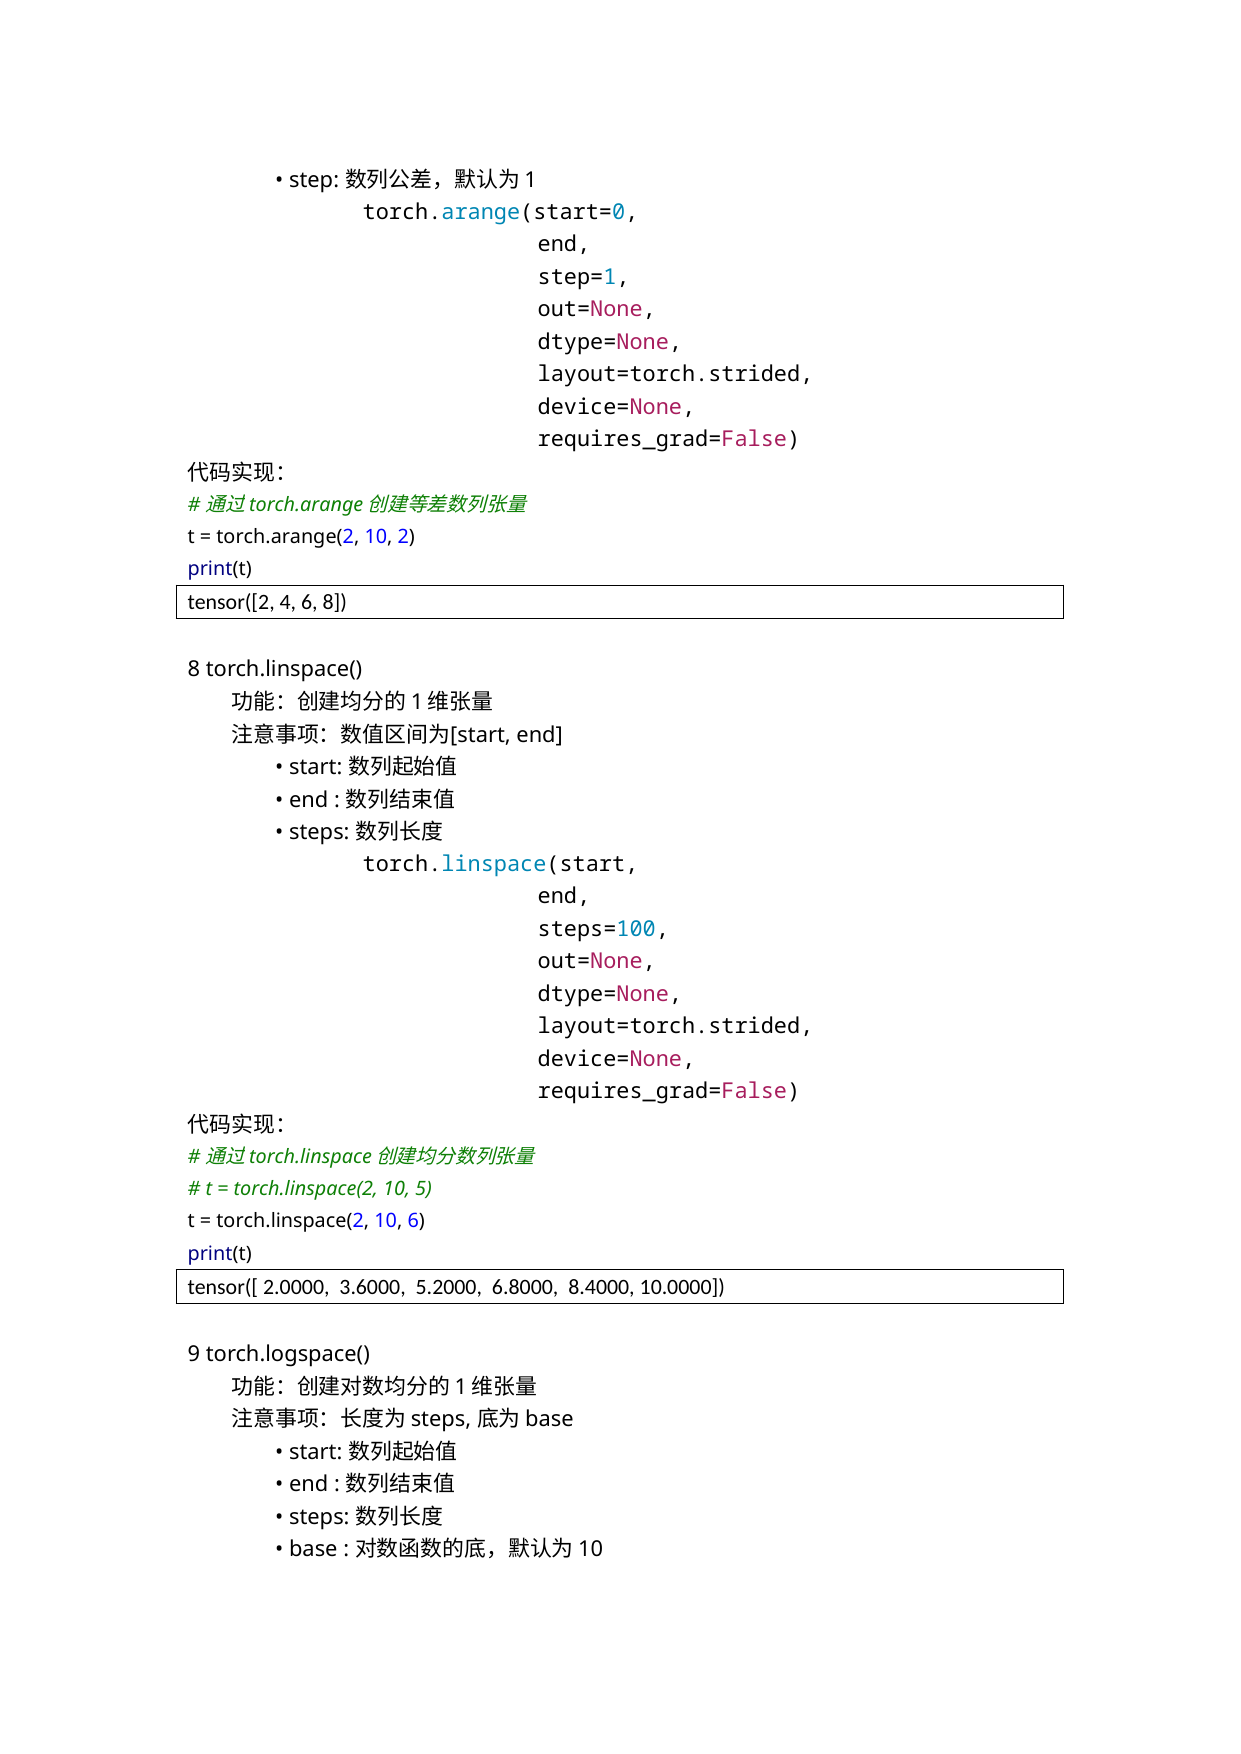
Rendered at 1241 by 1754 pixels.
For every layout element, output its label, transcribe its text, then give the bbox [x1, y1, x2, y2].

text torch.arange(start=0, end, step=1, out=None, dtype=None, layout=torch.strided, device=None, requires_grad=False) [319, 194, 1053, 454]
table_header tensor([2, 4, 6, 8]) [177, 586, 1063, 618]
text # 通过torch.arange创建等差数列张量 t = torch.arange(2, 10, 2) print(t) [187, 487, 1053, 584]
text 代码实现： [187, 454, 1053, 487]
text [187, 162, 1053, 194]
text 9 torch.logspace() 功能：创建对数均分的1维张量 注意事项：长度为steps, 底为base • start: 数列起始值 • end : 数列结束值 • steps: 数列长度 • base : 对数函数的底，默认为10 [187, 1336, 1053, 1564]
text # 通过torch.linspace创建均分数列张量 # t = torch.linspace(2, 10, 5) t = torch.linspace(2, 10, 6) print(t) [187, 1139, 1053, 1269]
text torch.linspace(start, end, steps=100, out=None, dtype=None, layout=torch.strided, device=None, requires_grad=False) [319, 847, 1053, 1107]
table_header tensor([ 2.0000, 3.6000, 5.2000, 6.8000, 8.4000, 10.0000]) [177, 1270, 1063, 1303]
text 8 torch.linspace() 功能：创建均分的1维张量 注意事项：数值区间为[start, end] • start: 数列起始值 • end : 数列结束值 • steps: 数列长度 [187, 652, 1053, 847]
text 代码实现： [187, 1107, 1053, 1139]
